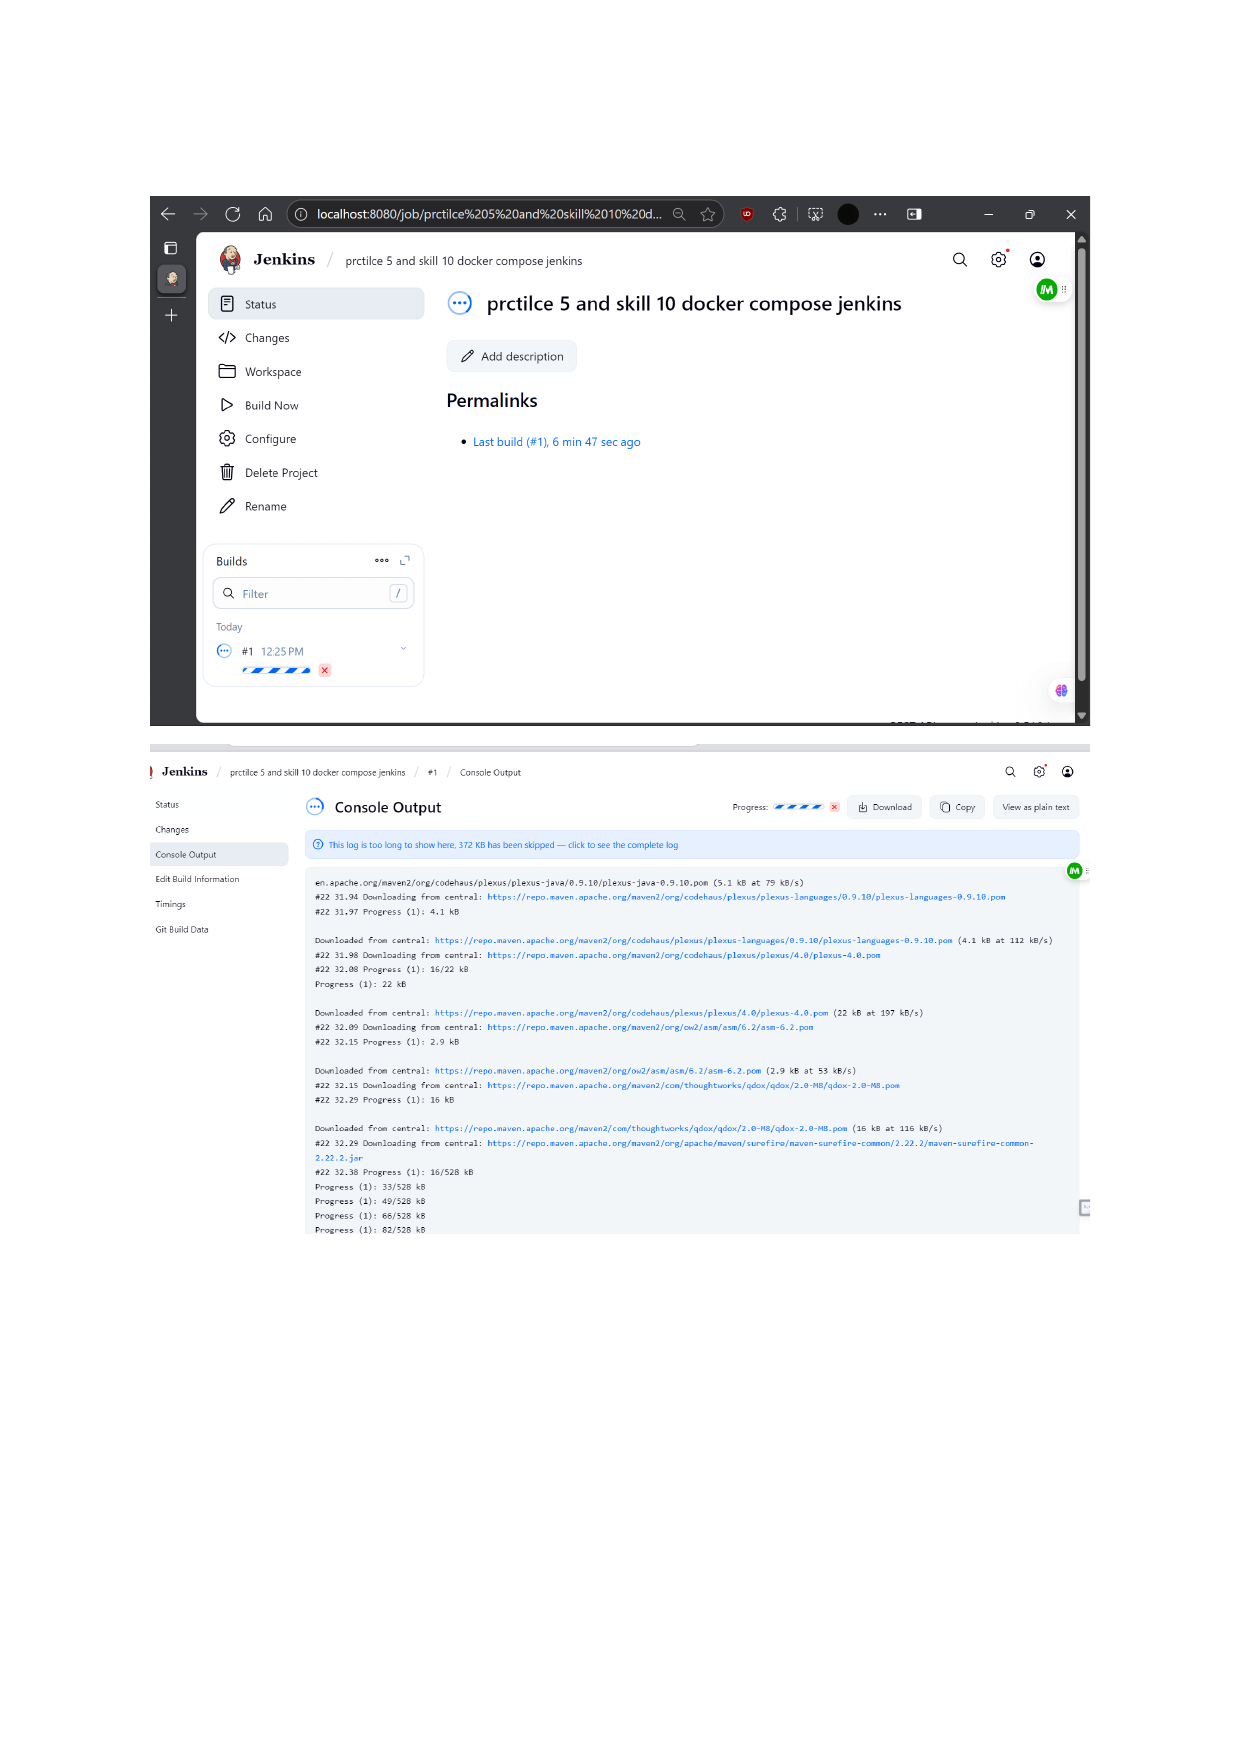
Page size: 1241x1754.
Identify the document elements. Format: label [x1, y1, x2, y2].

picture [150, 744, 1091, 1234]
picture [150, 196, 1091, 726]
